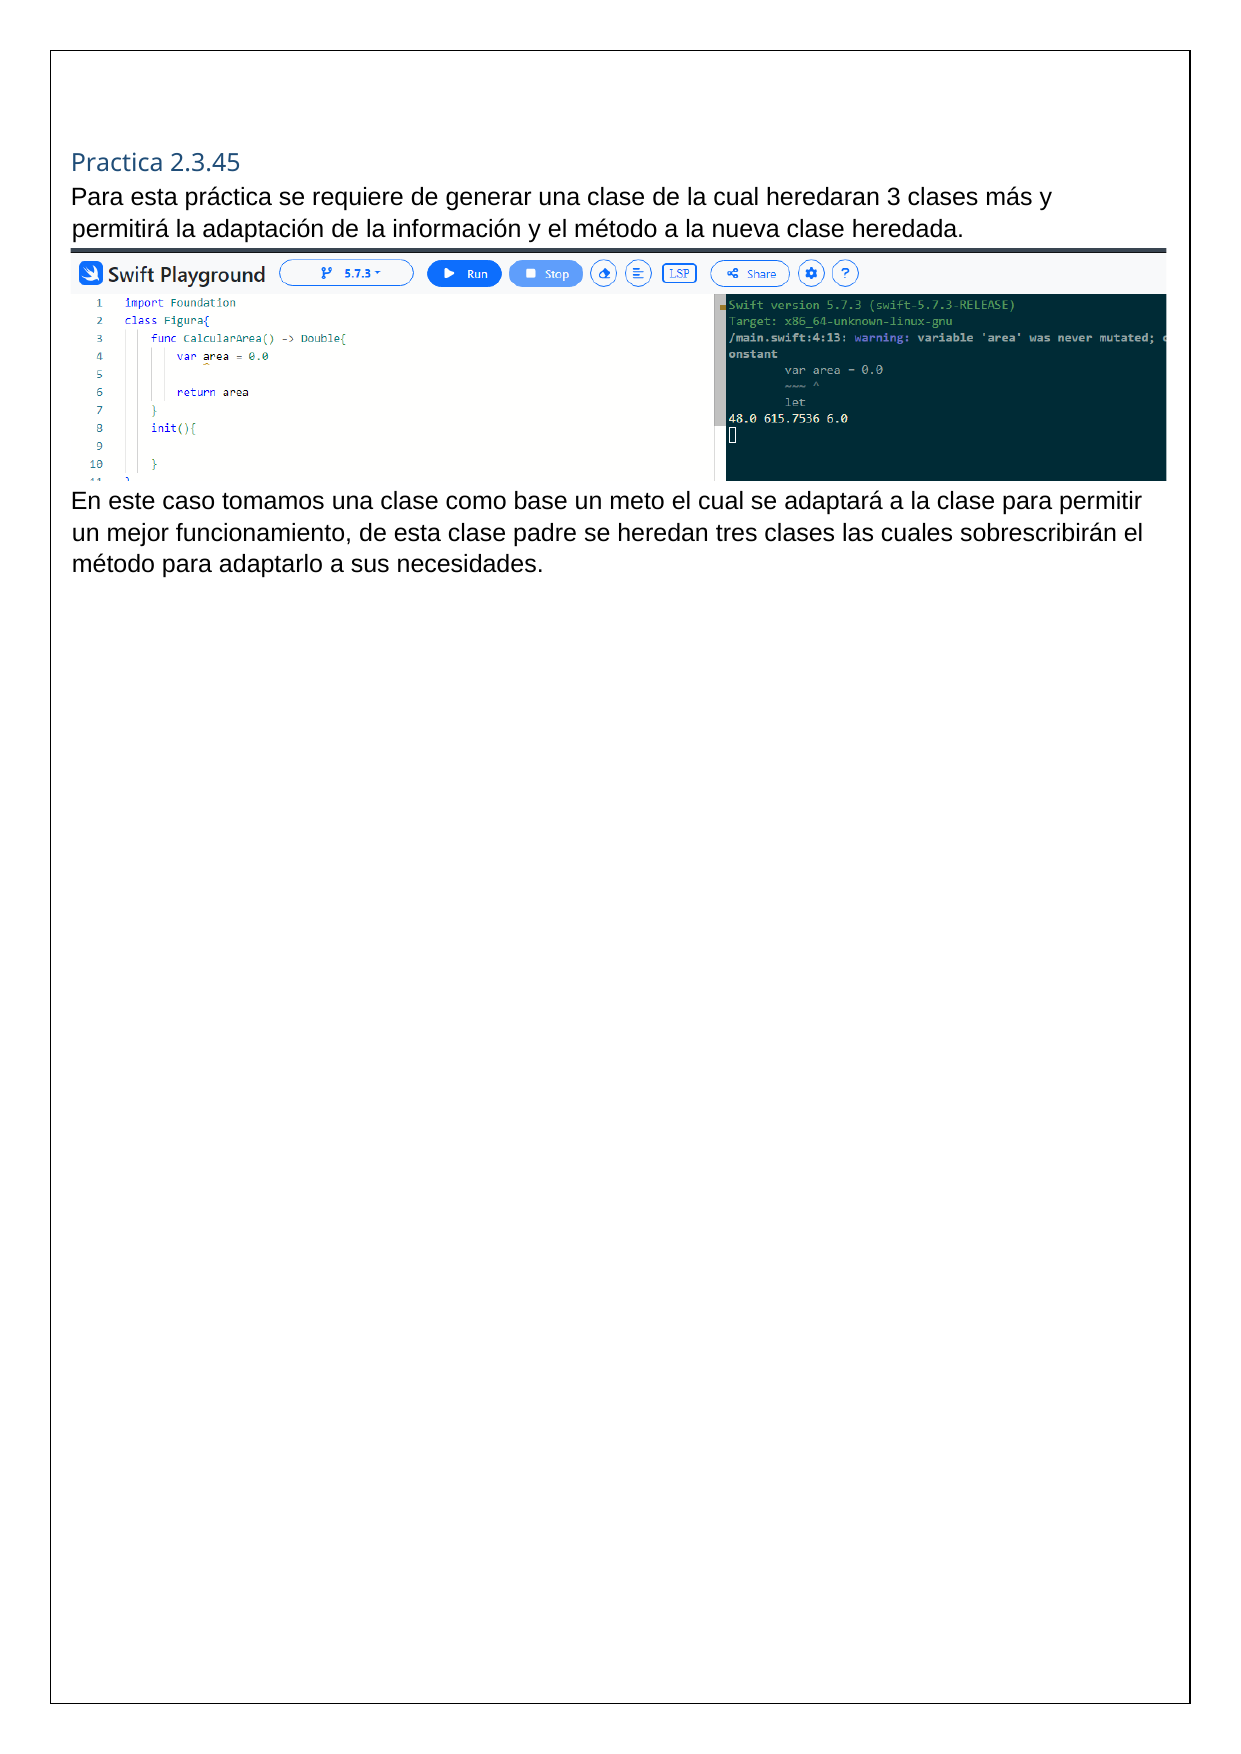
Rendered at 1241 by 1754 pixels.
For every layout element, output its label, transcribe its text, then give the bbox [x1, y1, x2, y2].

subtitle Practica 2.3.45 [71, 145, 1149, 179]
picture [926, 336, 937, 341]
picture [737, 336, 749, 341]
text En este caso tomamos una clase como base un meto el cual se adaptará a la clase para permitir un mejor funcionamiento, de esta clase padre se heredan tres clases las cuales sobrescribirán el método para adaptarlo a sus necesidades. [71, 486, 1149, 578]
picture [867, 320, 877, 324]
picture [1101, 336, 1112, 341]
picture [70, 248, 1167, 481]
picture [992, 336, 1000, 341]
text Para esta práctica se requiere de generar una clase de la cual heredaran 3 clases más y permitirá la adaptación de la información y el método a la nueva clase heredada. [71, 182, 1149, 243]
